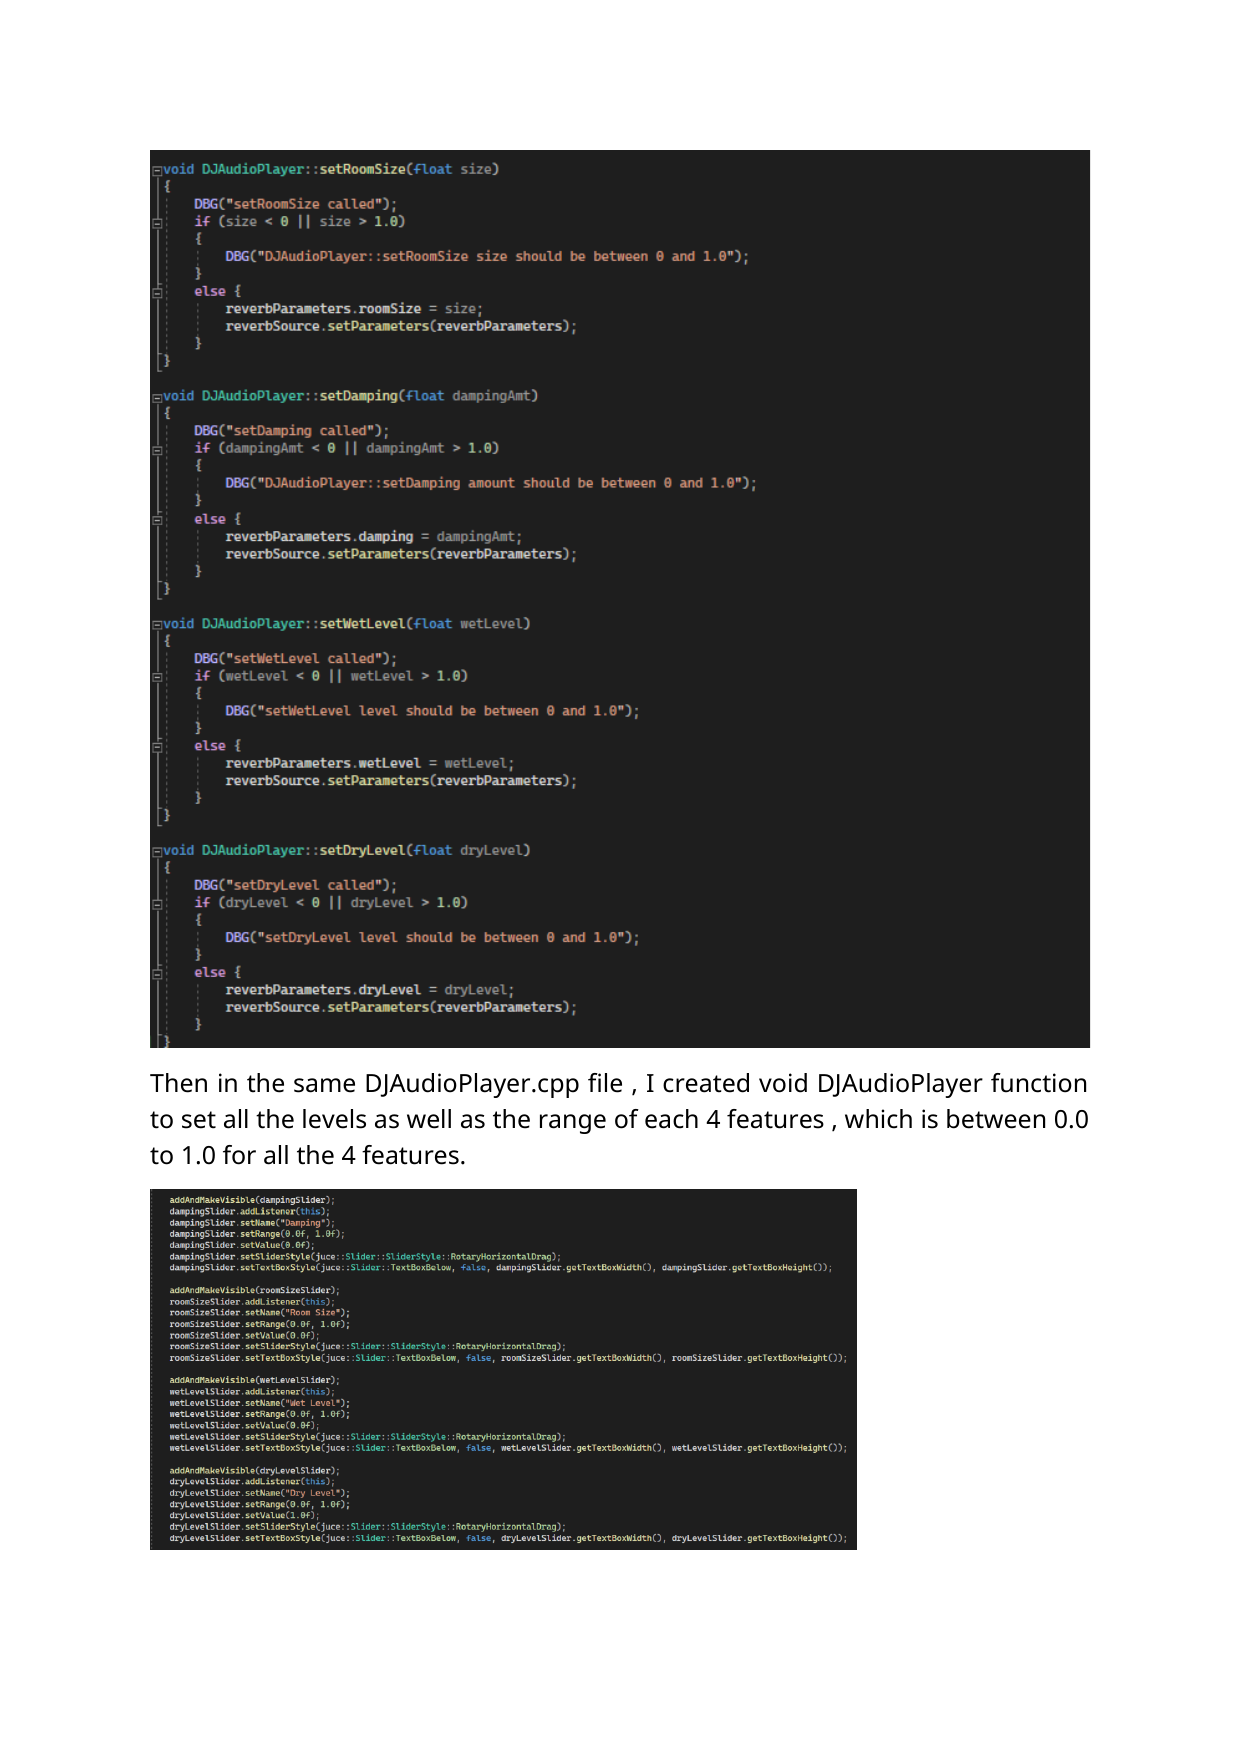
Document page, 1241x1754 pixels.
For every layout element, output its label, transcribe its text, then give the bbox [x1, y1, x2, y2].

text Then in the same DJAudioPlayer.cpp file , I created void DJAudioPlayer function to set all the levels as well as the range of each 4 features , which is between 0.0 to 1.0 for all the 4 features. [150, 1066, 1090, 1171]
picture [150, 150, 1091, 1048]
picture [150, 1189, 857, 1550]
